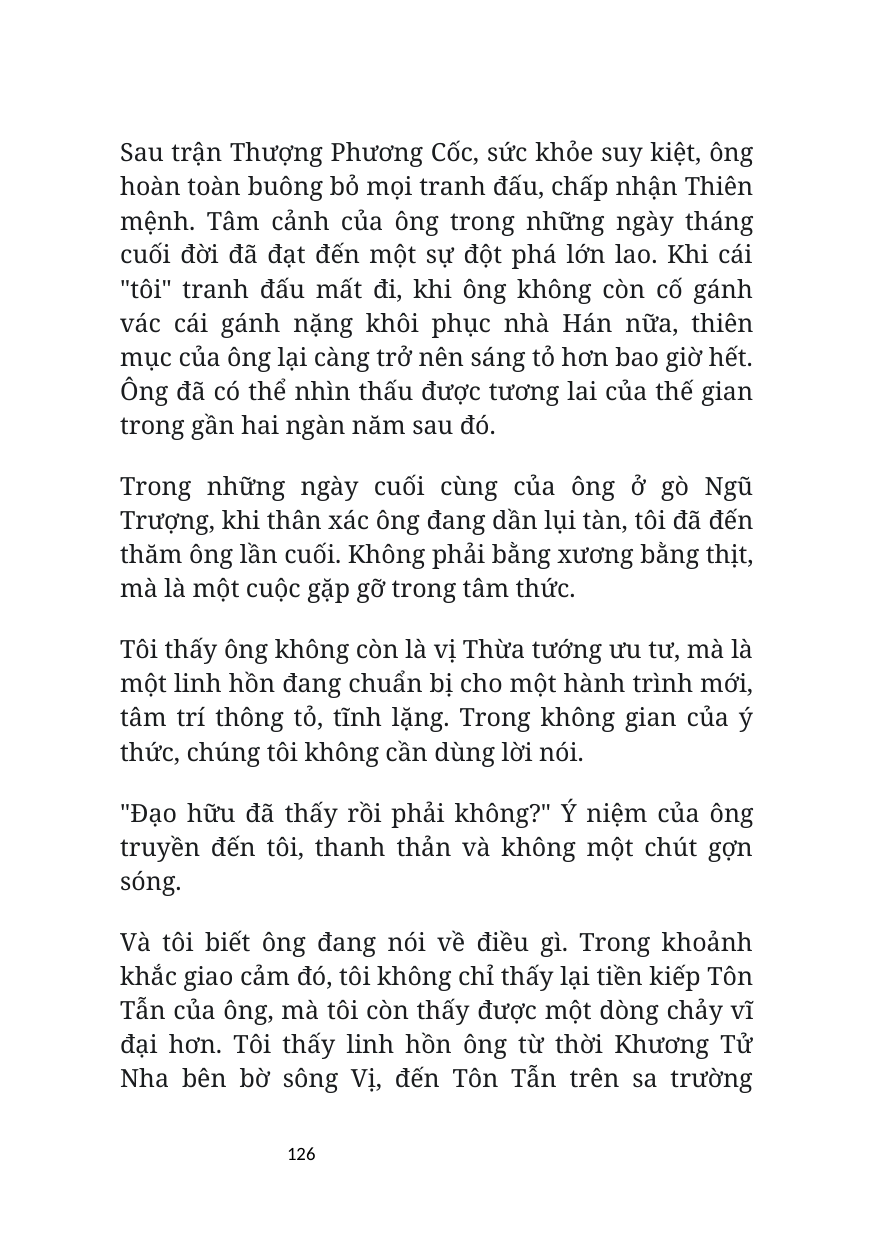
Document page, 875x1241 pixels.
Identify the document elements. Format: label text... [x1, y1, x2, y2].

text Trong những ngày cuối cùng của ông ở gò Ngũ Trượng, khi thân xác ông đang dần lụi tàn, tôi đã đến thăm ông lần cuối. Không phải bằng xương bằng thịt, mà là một cuộc gặp gỡ trong tâm thức. [120, 469, 754, 605]
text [120, 924, 754, 1095]
text Sau trận Thượng Phương Cốc, sức khỏe suy kiệt, ông hoàn toàn buông bỏ mọi tranh đấu, chấp nhận Thiên mệnh. Tâm cảnh của ông trong những ngày tháng cuối đời đã đạt đến một sự đột phá lớn lao. Khi cái "tôi" tranh đấu mất đi, khi ông không còn cố gánh vác cái gánh nặng khôi phục nhà Hán nữa, thiên mục của ông lại càng trở nên sáng tỏ hơn bao giờ hết. Ông đã có thể nhìn thấu được tương lai của thế gian trong gần hai ngàn năm sau đó. [120, 135, 754, 442]
text "Đạo hữu đã thấy rồi phải không?" Ý niệm của ông truyền đến tôi, thanh thản và không một chút gợn sóng. [120, 795, 754, 897]
text Tôi thấy ông không còn là vị Thừa tướng ưu tư, mà là một linh hồn đang chuẩn bị cho một hành trình mới, tâm trí thông tỏ, tĩnh lặng. Trong không gian của ý thức, chúng tôi không cần dùng lời nói. [120, 632, 754, 768]
